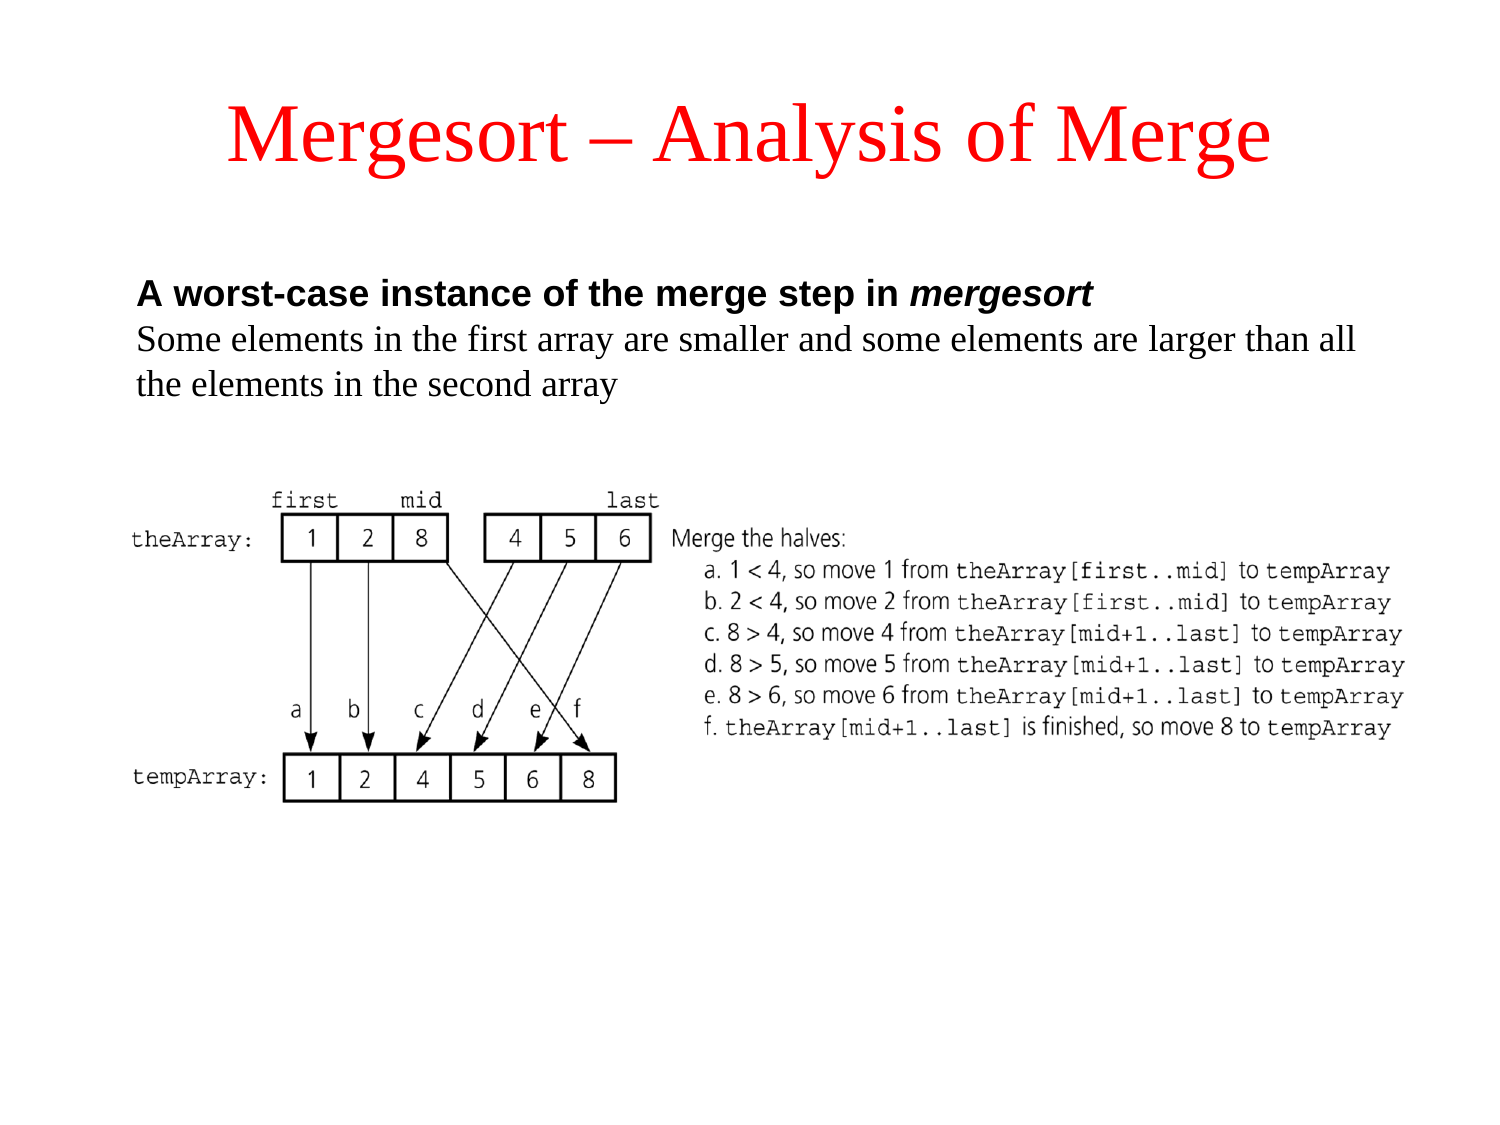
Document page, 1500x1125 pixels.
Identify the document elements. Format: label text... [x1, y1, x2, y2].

text Some elements in the first array are smaller and some elements are larger than all the elements in the second array [136, 317, 1357, 404]
text Mergesort – Analysis of Merge [41, 84, 1458, 180]
text A worst-case instance of the merge step in mergesort [136, 272, 1473, 315]
picture [131, 490, 1405, 803]
